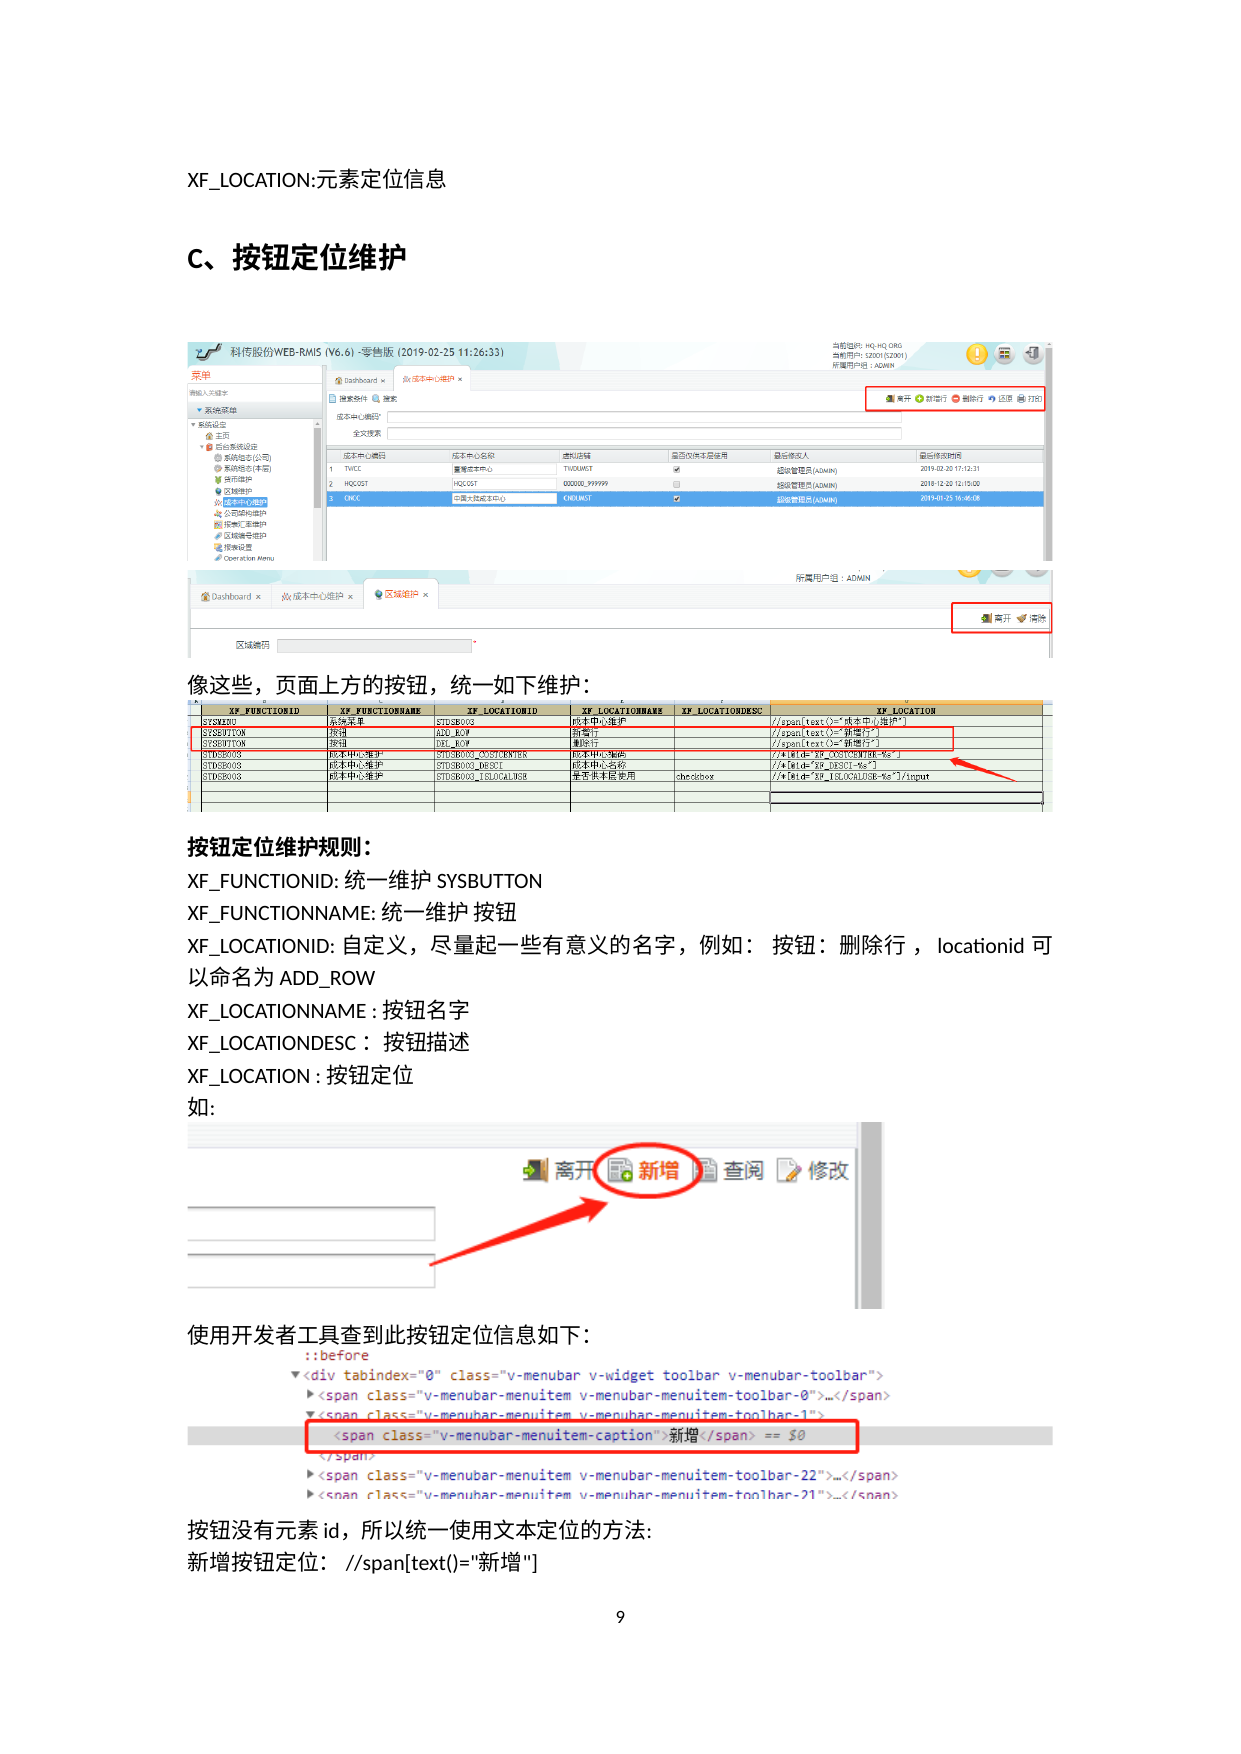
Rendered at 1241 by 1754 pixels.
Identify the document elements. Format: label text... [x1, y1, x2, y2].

text XF_FUNCTIONID: 统一维护 SYSBUTTON [187, 862, 1053, 895]
text XF_LOCATIONDESC ：按钮描述 [187, 1025, 1053, 1057]
text XF_FUNCTIONNAME: 统一维护 按钮 [187, 895, 1053, 927]
picture [187, 700, 1053, 812]
picture [187, 570, 1053, 658]
text XF_LOCATION:元素定位信息 [187, 162, 1053, 194]
text XF_LOCATIONID: 自定义，尽量起一些有意义的名字，例如： 按钮：删除行 ，locationid 可以命名为ADD_ROW [187, 927, 1053, 992]
text 使用开发者工具查到此按钮定位信息如下： [187, 1317, 1053, 1350]
text 如: [187, 1090, 1053, 1122]
text 按钮定位维护规则： [187, 830, 1053, 862]
text 新增按钮定位： //span[text()="新增"] [187, 1545, 1053, 1577]
picture [187, 1350, 1053, 1499]
picture [187, 1122, 885, 1309]
text 像这些，页面上方的按钮，统一如下维护： [187, 667, 1053, 700]
text XF_LOCATIONNAME : 按钮名字 [187, 992, 1053, 1025]
text 按钮没有元素id，所以统一使用文本定位的方法: [187, 1512, 1053, 1545]
picture [187, 342, 1053, 561]
text XF_LOCATION : 按钮定位 [187, 1057, 1053, 1090]
subtitle C、按钮定位维护 [187, 224, 1053, 289]
